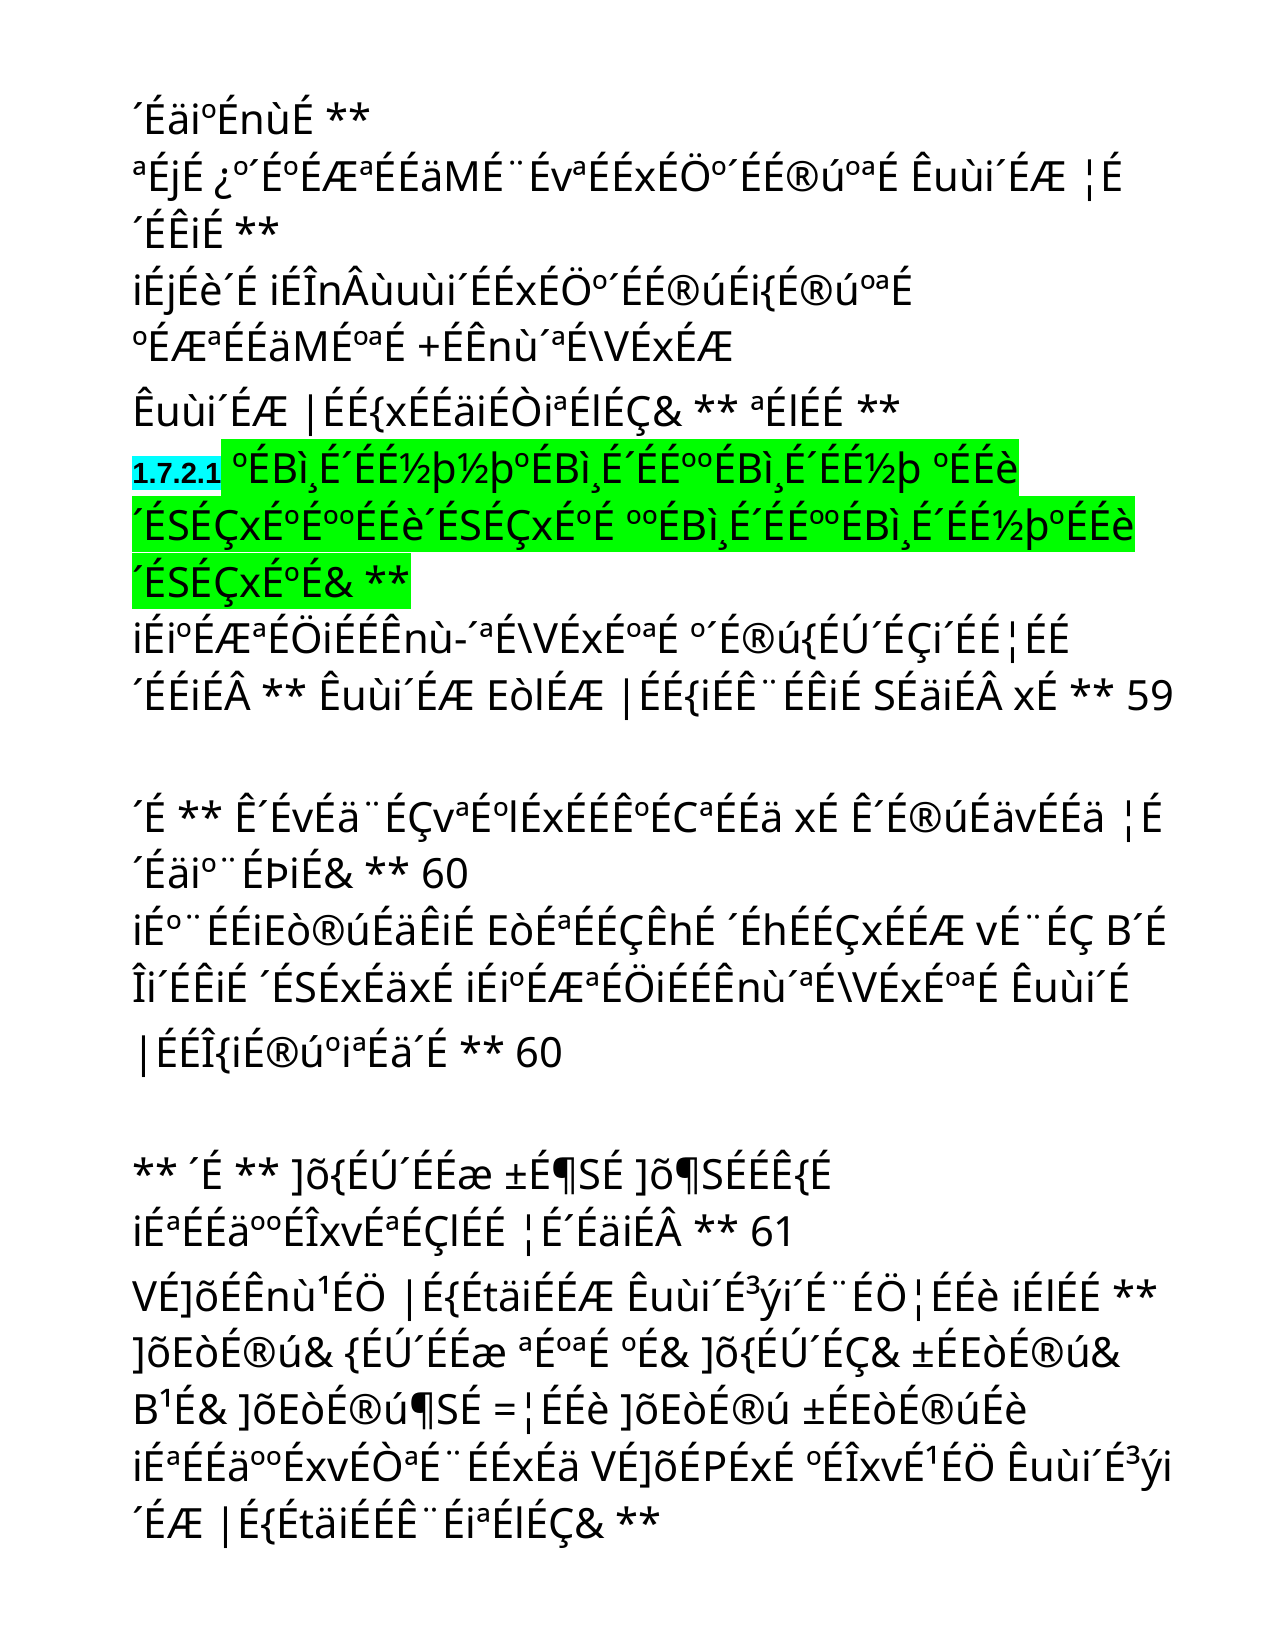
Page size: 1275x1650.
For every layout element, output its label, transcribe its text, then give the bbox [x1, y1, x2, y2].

text ´É ** Ê´ÉvÉä¨ÉÇvªÉºlÉxÉÉÊºÉCªÉÉä xÉ Ê´É®úÉävÉÉä ¦É´Éäiº¨ÉÞiÉ& ** 60 iÉº¨ÉÉiEò®úÉäÊiÉ EòÉªÉÉÇÊhÉ ´ÉhÉÉÇxÉÉÆ vÉ¨ÉÇ B´É Îi´ÉÊiÉ ´ÉSÉxÉäxÉ iÉiºÉÆªÉÖiÉÉÊnù´ªÉ\VÉxÉºªÉ Êuùi´É [132, 787, 1186, 1014]
text ** ´É ** ]õ{ÉÚ´ÉÉæ ±É¶SÉ ]õ¶SÉÉÊ{É iÉªÉÉäººÉÎxvÉªÉÇlÉÉ ¦É´ÉäiÉÂ ** 61 [132, 1088, 1186, 1258]
text |ÉÉÎ{iÉ®úºiªÉä´É ** 60 [132, 1023, 1186, 1079]
